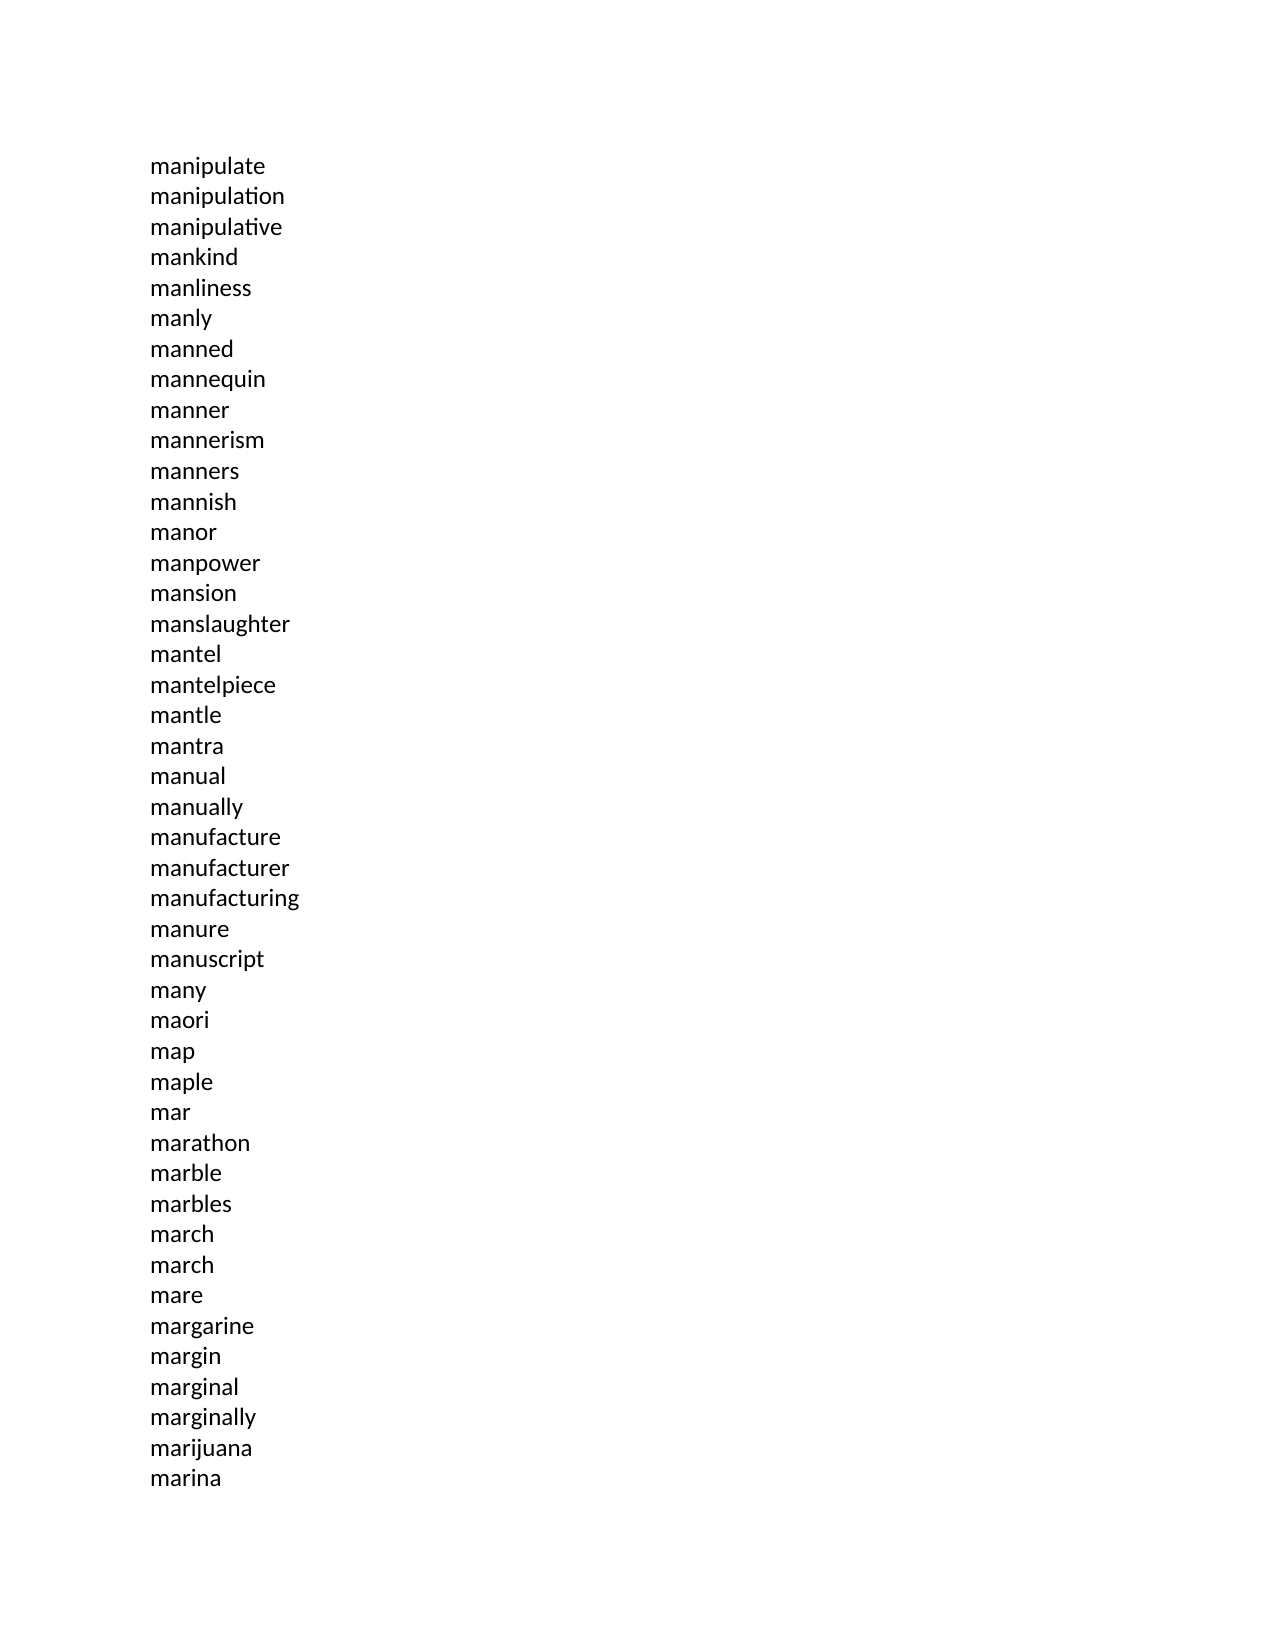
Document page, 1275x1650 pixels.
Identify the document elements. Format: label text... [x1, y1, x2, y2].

text manpower [150, 547, 1125, 577]
text manipulation [150, 181, 1125, 211]
text manually [150, 791, 1125, 821]
text marathon [150, 1127, 1125, 1157]
text manipulative [150, 211, 1125, 242]
text manslaughter [150, 608, 1125, 638]
text marble [150, 1157, 1125, 1188]
text manner [150, 394, 1125, 425]
text manufacturing [150, 882, 1125, 913]
text march [150, 1218, 1125, 1249]
text margin [150, 1340, 1125, 1371]
text manned [150, 333, 1125, 364]
text mannequin [150, 364, 1125, 394]
text manufacturer [150, 852, 1125, 882]
text mantra [150, 730, 1125, 760]
text marina [150, 1462, 1125, 1493]
text marijuana [150, 1432, 1125, 1462]
text manor [150, 516, 1125, 547]
text map [150, 1035, 1125, 1066]
text manliness [150, 272, 1125, 303]
text mannish [150, 486, 1125, 516]
text many [150, 974, 1125, 1004]
text manners [150, 455, 1125, 486]
text manipulate [150, 150, 1125, 181]
text mannerism [150, 425, 1125, 455]
text mar [150, 1096, 1125, 1127]
text manly [150, 303, 1125, 333]
text mantle [150, 699, 1125, 730]
text manuscript [150, 943, 1125, 974]
text mantelpiece [150, 669, 1125, 699]
text margarine [150, 1310, 1125, 1340]
text manual [150, 760, 1125, 791]
text maple [150, 1066, 1125, 1096]
text marbles [150, 1188, 1125, 1218]
text marginal [150, 1371, 1125, 1401]
text manufacture [150, 821, 1125, 852]
text mantel [150, 638, 1125, 669]
text mare [150, 1279, 1125, 1310]
text manure [150, 913, 1125, 943]
text march [150, 1249, 1125, 1279]
text marginally [150, 1401, 1125, 1432]
text maori [150, 1004, 1125, 1035]
text mankind [150, 242, 1125, 272]
text mansion [150, 577, 1125, 608]
